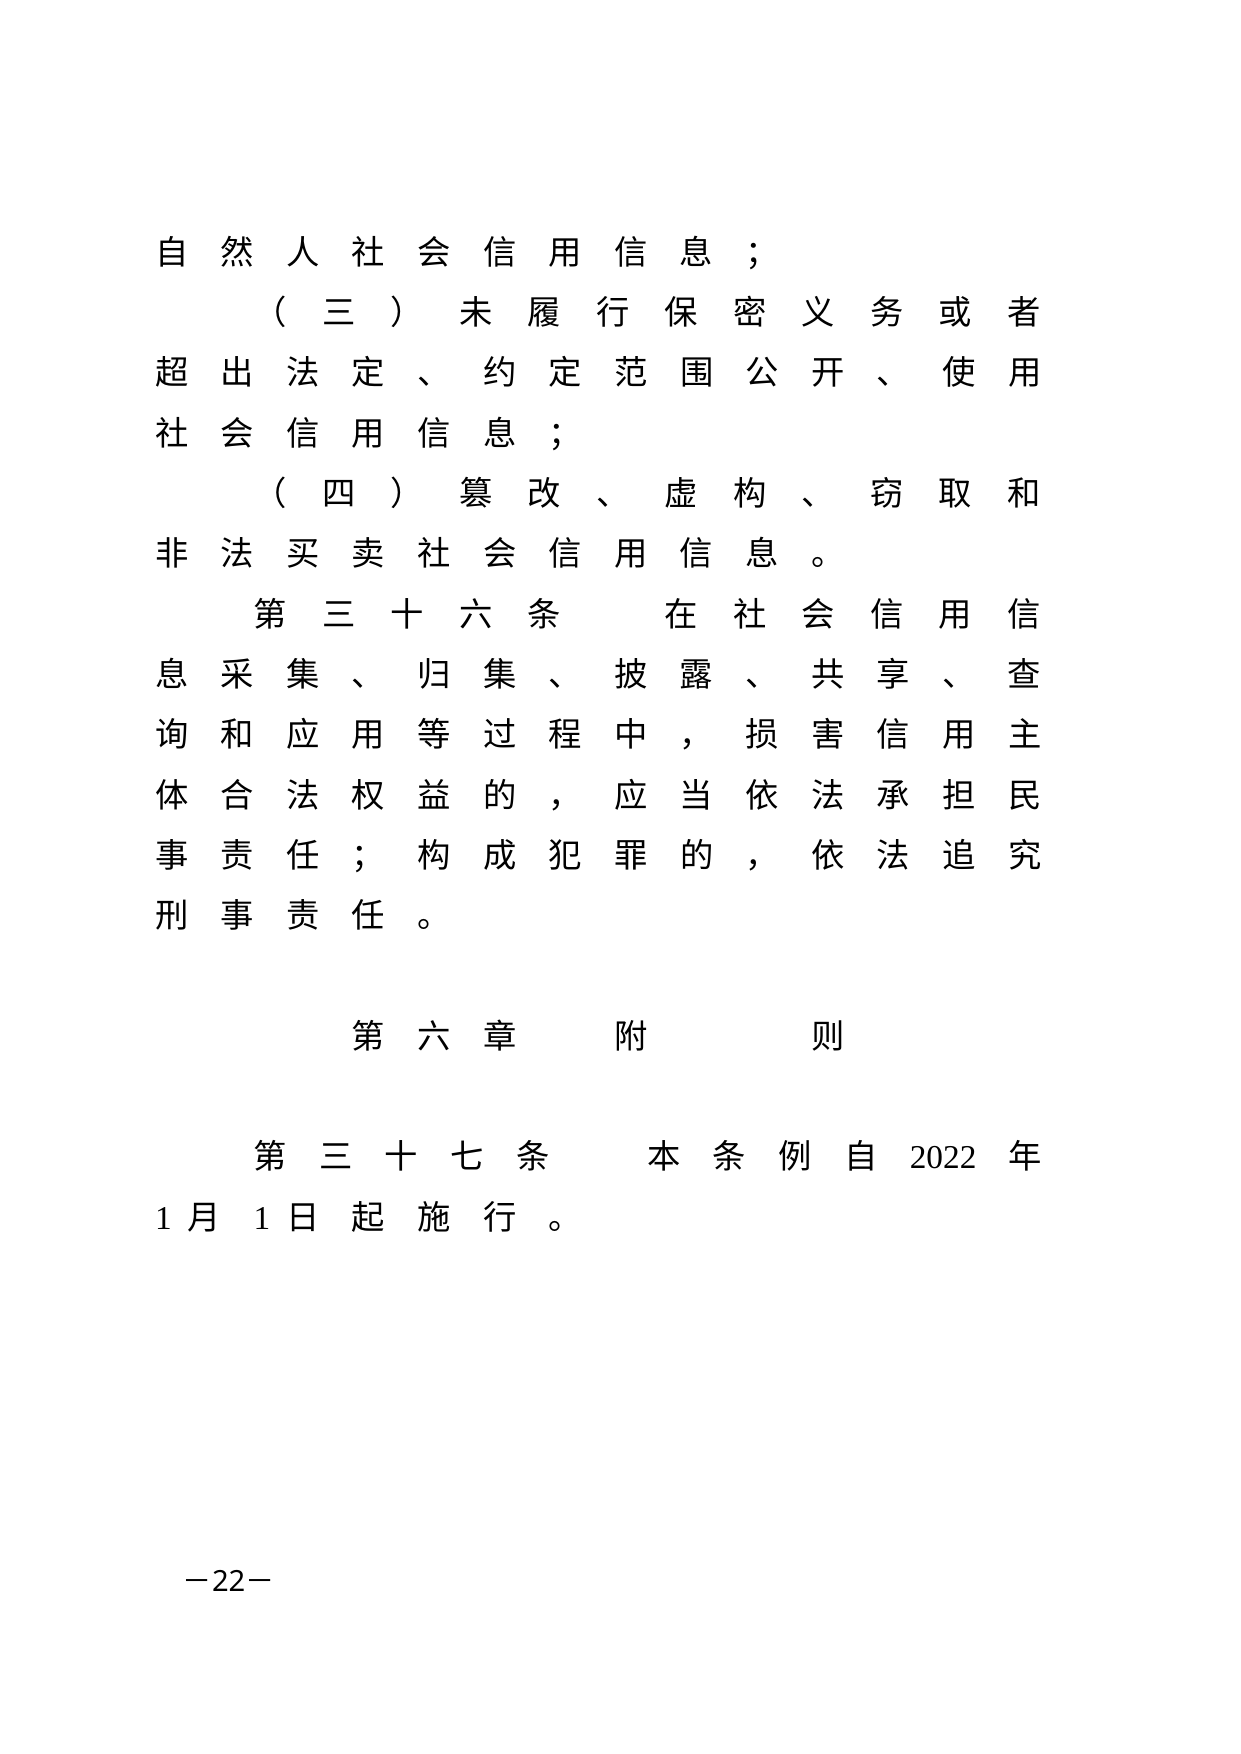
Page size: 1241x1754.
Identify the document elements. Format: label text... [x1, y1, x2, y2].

text 第三十六条 在社会信用信息采集、归集、披露、共享、查询和应用等过程中，损害信用主体合法权益的，应当依法承担民事责任；构成犯罪的，依法追究刑事责任。 [155, 581, 1073, 943]
text （三）未履行保密义务或者超出法定、约定范围公开、使用社会信用信息； [155, 280, 1073, 461]
text （四）篡改、虚构、窃取和非法买卖社会信用信息。 [155, 461, 1073, 581]
text （二）采集禁止采集的社会信用信息或者未经同意违法采集自然人社会信用信息； [155, 219, 1073, 280]
text 第六章 附 则 [155, 1003, 1073, 1064]
text 第三十七条 本条例自2022年1月1日起施行。 [155, 1124, 1073, 1245]
